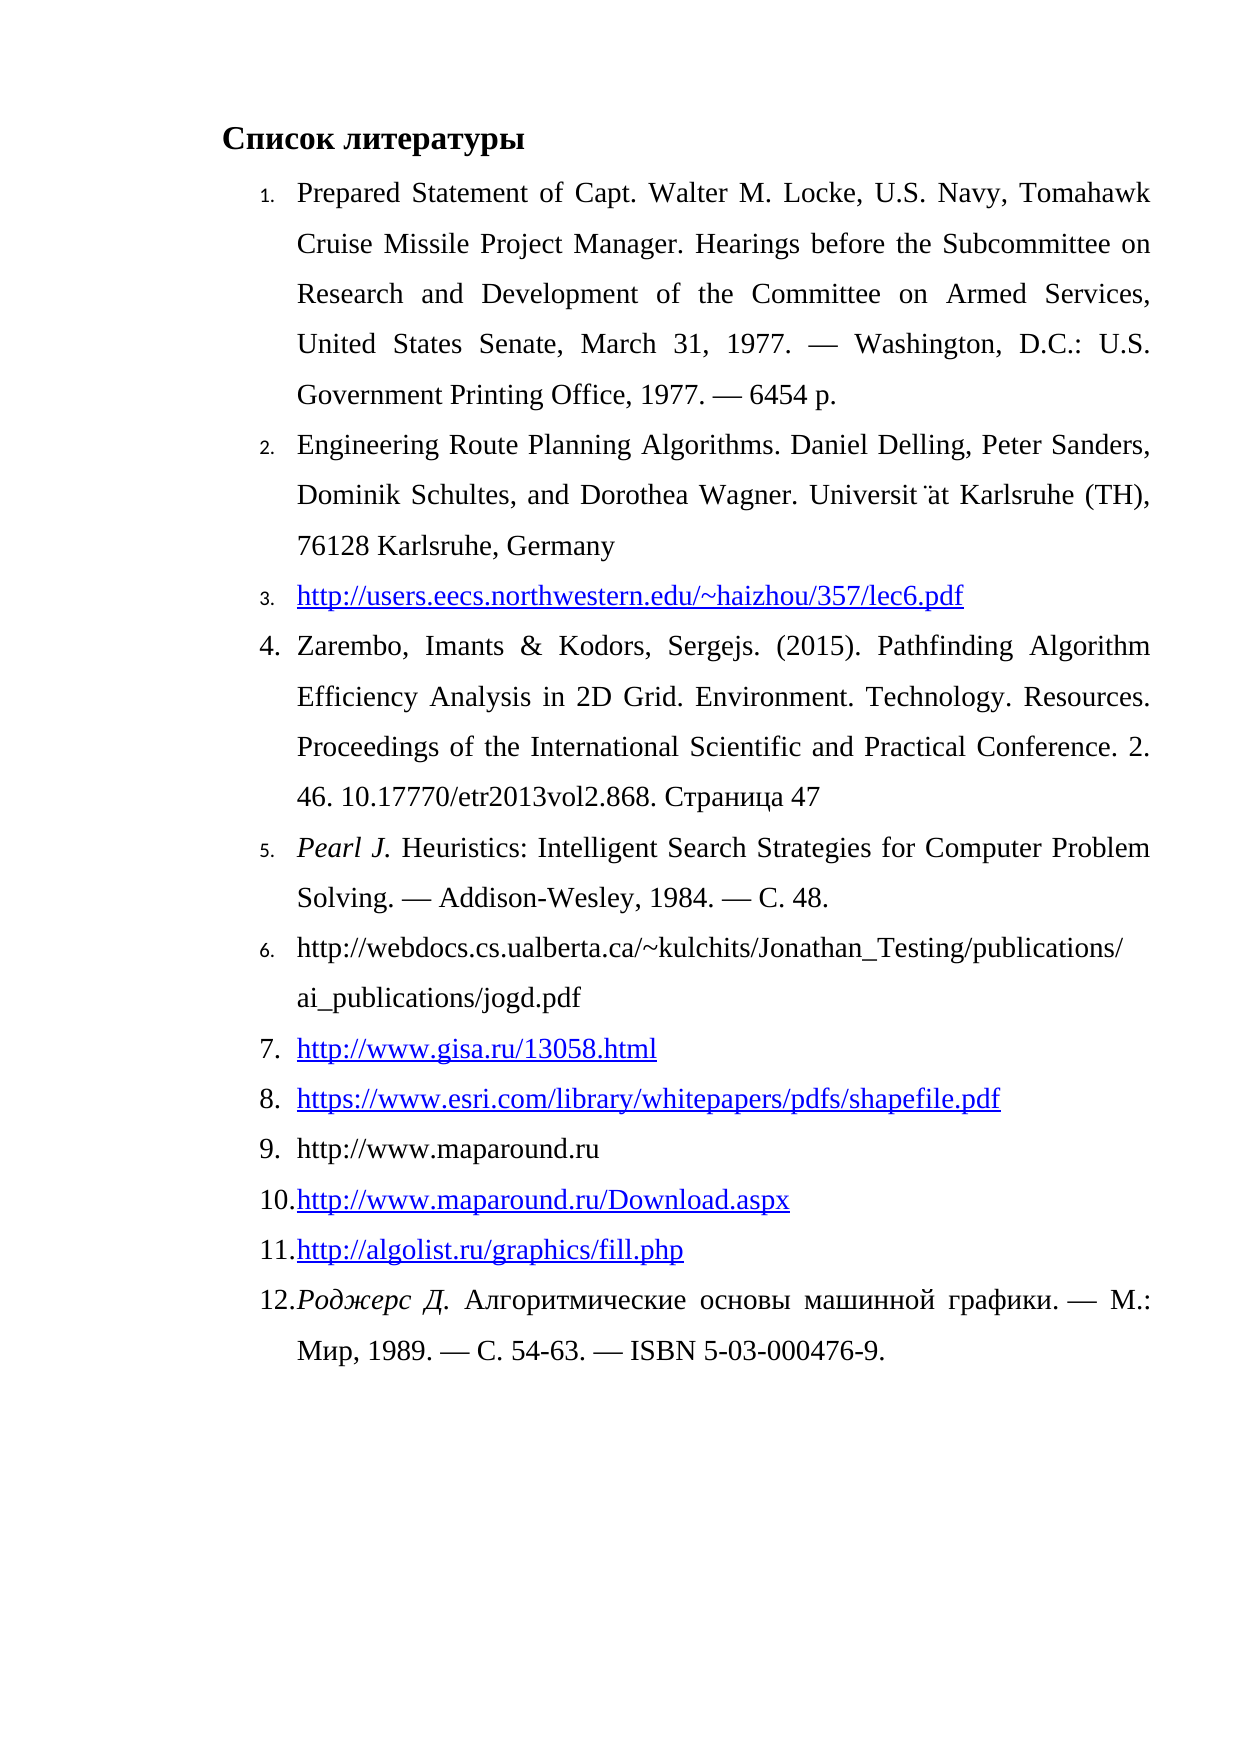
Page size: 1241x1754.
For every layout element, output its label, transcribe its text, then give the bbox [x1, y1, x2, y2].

list http://www.maparound.ru/Download.aspx [259, 1182, 1152, 1215]
list Pearl J. Heuristics: Intelligent Search Strategies for Computer Problem Solving. — Addison-Wesley, 1984. — С. 48. [259, 830, 1152, 913]
list http://www.gisa.ru/13058.html [259, 1031, 1152, 1064]
list http://users.eecs.northwestern.edu/~haizhou/357/lec6.pdf [259, 578, 1152, 612]
list Prepared Statement of Capt. Walter M. Locke, U.S. Navy, Tomahawk Cruise Missile Project Manager. Hearings before the Subcommittee on Research and Development of the Committee on Armed Services, United States Senate, March 31, 1977. — Washington, D.C.: U.S. Government Printing Office, 1977. — 6454 p. [259, 176, 1152, 410]
list https://www.esri.com/library/whitepapers/pdfs/shapefile.pdf [259, 1081, 1152, 1115]
list Engineering Route Planning Algorithms. Daniel Delling, Peter Sanders, Dominik Schultes, and Dorothea Wagner. Universit ̈at Karlsruhe (TH), 76128 Karlsruhe, Germany [259, 427, 1152, 561]
list http://www.maparound.ru [259, 1132, 1152, 1165]
text Список литературы [148, 118, 1152, 156]
list Zarembo, Imants & Kodors, Sergejs. (2015). Pathfinding Algorithm Efficiency Analysis in 2D Grid. Environment. Technology. Resources. Proceedings of the International Scientific and Practical Conference. 2. 46. 10.17770/etr2013vol2.868. Страница 47 [259, 628, 1152, 813]
list http://algolist.ru/graphics/fill.php [259, 1232, 1152, 1266]
list Роджерс Д. Алгоритмические основы машинной графики. — М.: Мир, 1989. — С. 54-63. — ISBN 5-03-000476-9. [259, 1282, 1152, 1366]
list http://webdocs.cs.ualberta.ca/~kulchits/Jonathan_Testing/publications/ai_publications/jogd.pdf [259, 930, 1152, 1014]
